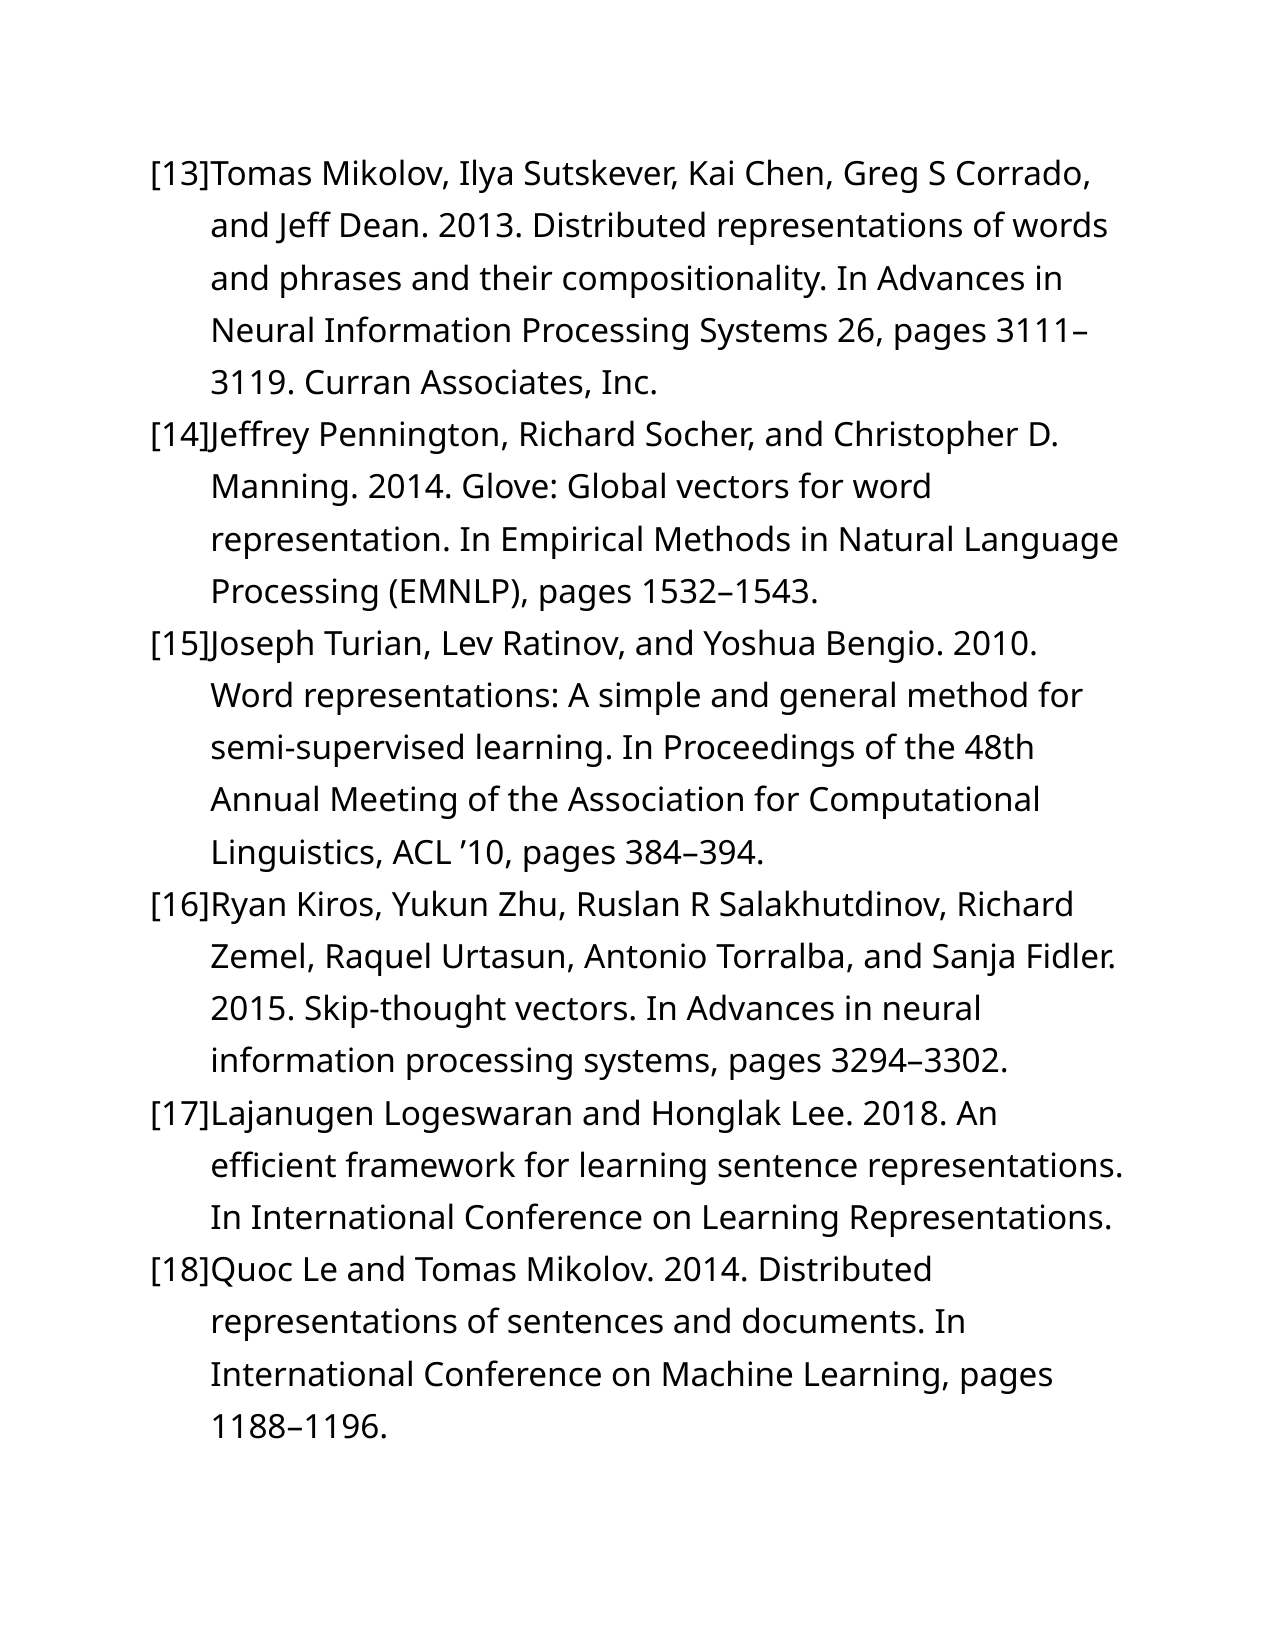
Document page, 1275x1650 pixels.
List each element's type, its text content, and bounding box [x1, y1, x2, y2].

list Ryan Kiros, Yukun Zhu, Ruslan R Salakhutdinov, Richard Zemel, Raquel Urtasun, Antonio Torralba, and Sanja Fidler. 2015. Skip-thought vectors. In Advances in neural information processing systems, pages 3294–3302. [150, 881, 1125, 1083]
list Joseph Turian, Lev Ratinov, and Yoshua Bengio. 2010. Word representations: A simple and general method for semi-supervised learning. In Proceedings of the 48th Annual Meeting of the Association for Computational Linguistics, ACL ’10, pages 384–394. [150, 620, 1125, 874]
list Jeffrey Pennington, Richard Socher, and Christopher D. Manning. 2014. Glove: Global vectors for word representation. In Empirical Methods in Natural Language Processing (EMNLP), pages 1532–1543. [150, 411, 1125, 613]
list Tomas Mikolov, Ilya Sutskever, Kai Chen, Greg S Corrado, and Jeff Dean. 2013. Distributed representations of words and phrases and their compositionality. In Advances in Neural Information Processing Systems 26, pages 3111–3119. Curran Associates, Inc. [150, 150, 1125, 404]
list Quoc Le and Tomas Mikolov. 2014. Distributed representations of sentences and documents. In International Conference on Machine Learning, pages 1188–1196. [150, 1246, 1125, 1448]
